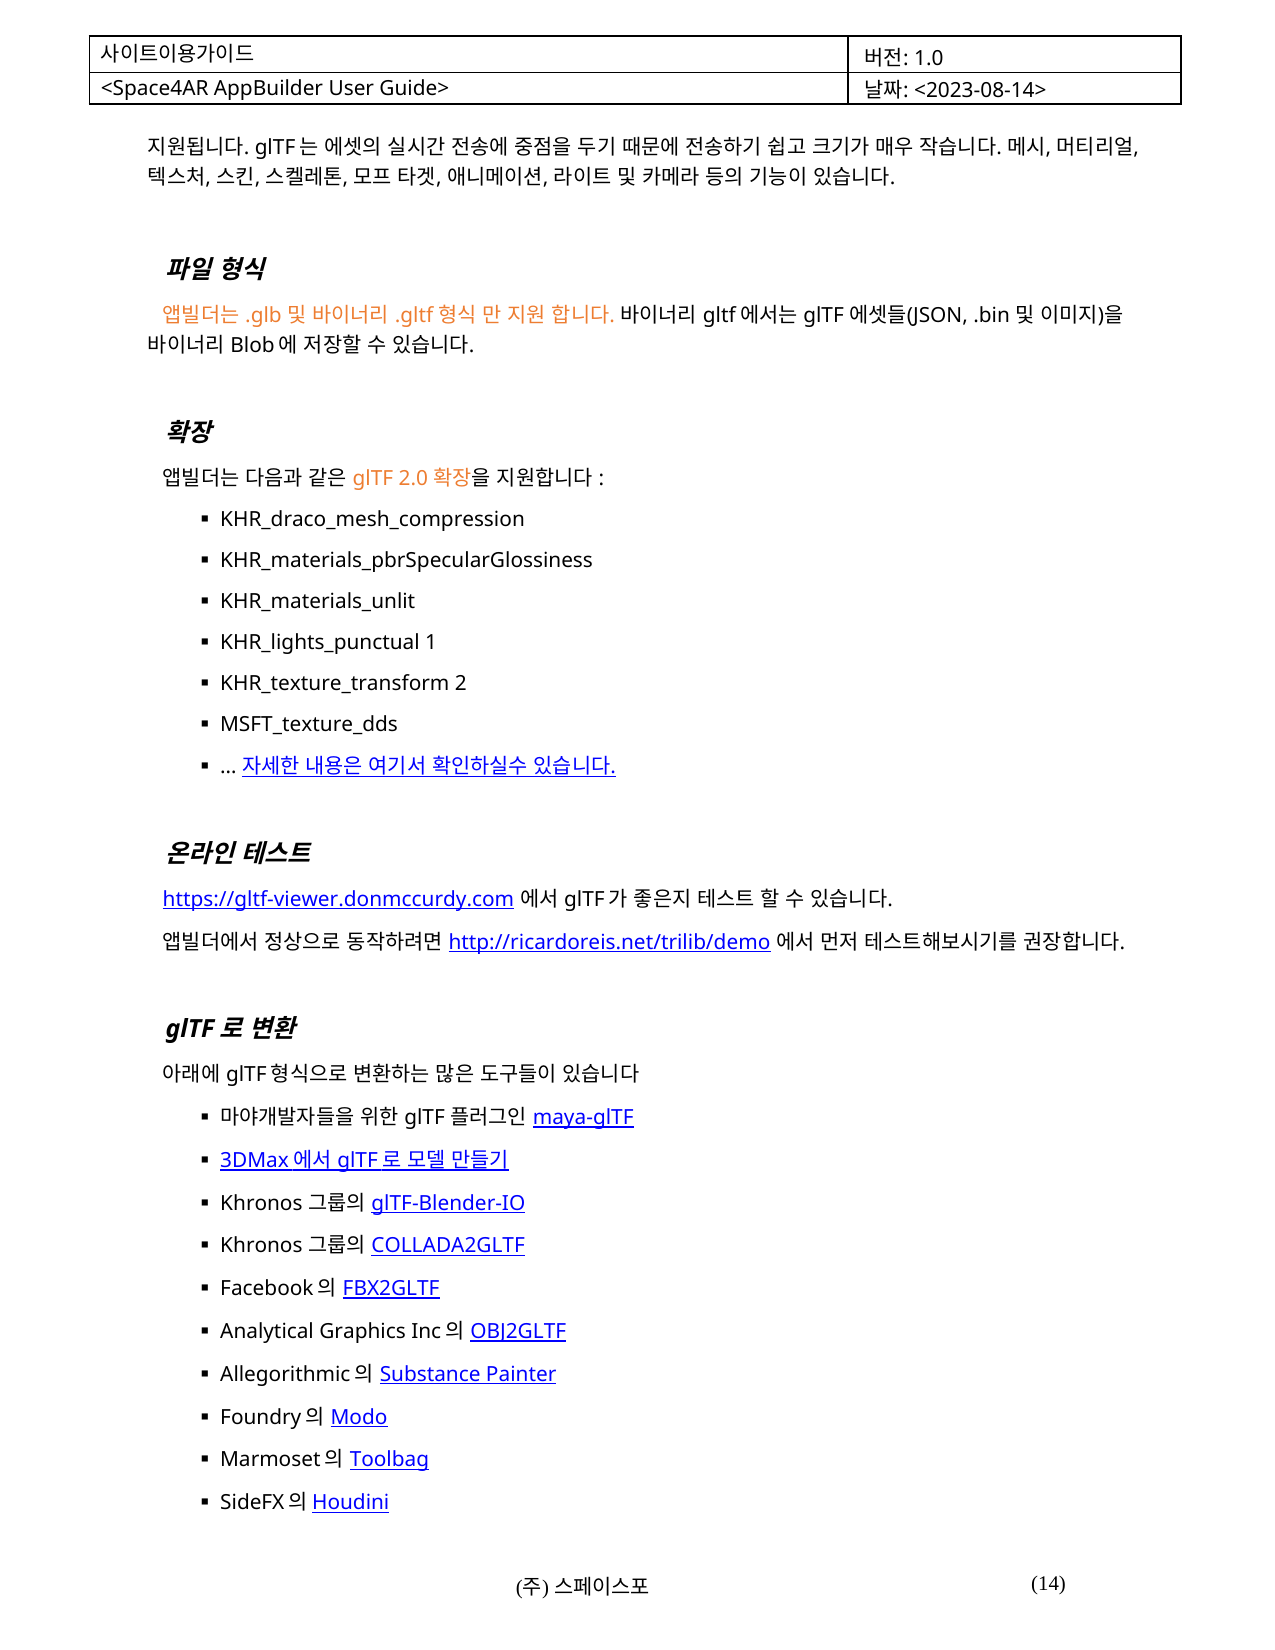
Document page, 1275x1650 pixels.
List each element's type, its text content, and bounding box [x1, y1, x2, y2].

list 3DMax에서 glTF로 모델 만들기 [200, 1143, 1186, 1173]
list … 자세한 내용은 여기서 확인하실수 있습니다. [200, 749, 1186, 780]
list Allegorithmic의 Substance Painter [200, 1357, 1186, 1387]
list Khronos 그룹의 glTF-Blender-IO [200, 1186, 1186, 1216]
list KHR_materials_pbrSpecularGlossiness [200, 545, 1186, 573]
list SideFX의Houdini [200, 1486, 1186, 1516]
text 앱빌더는 .glb 및 바이너리 .gltf 형식 만 지원 합니다. 바이너리 gltf에서는 glTF 에셋들(JSON, .bin 및 이미지)을 바이너리 Blob에 저장할 수 있습니다. [148, 298, 1186, 359]
list KHR_draco_mesh_compression [200, 504, 1186, 532]
list KHR_materials_unlit [200, 586, 1186, 614]
list 마야개발자들을 위한 glTF 플러그인 maya-glTF [200, 1100, 1186, 1131]
list KHR_lights_punctual 1 [200, 627, 1186, 655]
list MSFT_texture_dds [200, 709, 1186, 737]
list KHR_texture_transform 2 [200, 668, 1186, 696]
text 파일 형식 [148, 249, 1186, 286]
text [148, 130, 1186, 191]
text glTF로 변환 [148, 1009, 1186, 1045]
text 앱빌더에서 정상으로 동작하려면 http://ricardoreis.net/trilib/demo 에서 먼저 테스트해보시기를 권장합니다. [148, 925, 1186, 955]
text 앱빌더는 다음과 같은 glTF 2.0 확장을 지원합니다 : [148, 461, 1186, 491]
list Khronos 그룹의 COLLADA2GLTF [200, 1229, 1186, 1259]
list Foundry의 Modo [200, 1400, 1186, 1430]
text https://gltf-viewer.donmccurdy.com 에서 glTF가 좋은지 테스트 할 수 있습니다. [148, 882, 1186, 912]
list Facebook의 FBX2GLTF [200, 1271, 1186, 1302]
text 온라인 테스트 [148, 833, 1186, 869]
list Marmoset의 Toolbag [200, 1443, 1186, 1473]
text 아래에 glTF형식으로 변환하는 많은 도구들이 있습니다 [148, 1057, 1186, 1088]
list Analytical Graphics Inc의 OBJ2GLTF [200, 1314, 1186, 1344]
text 확장 [148, 412, 1186, 449]
